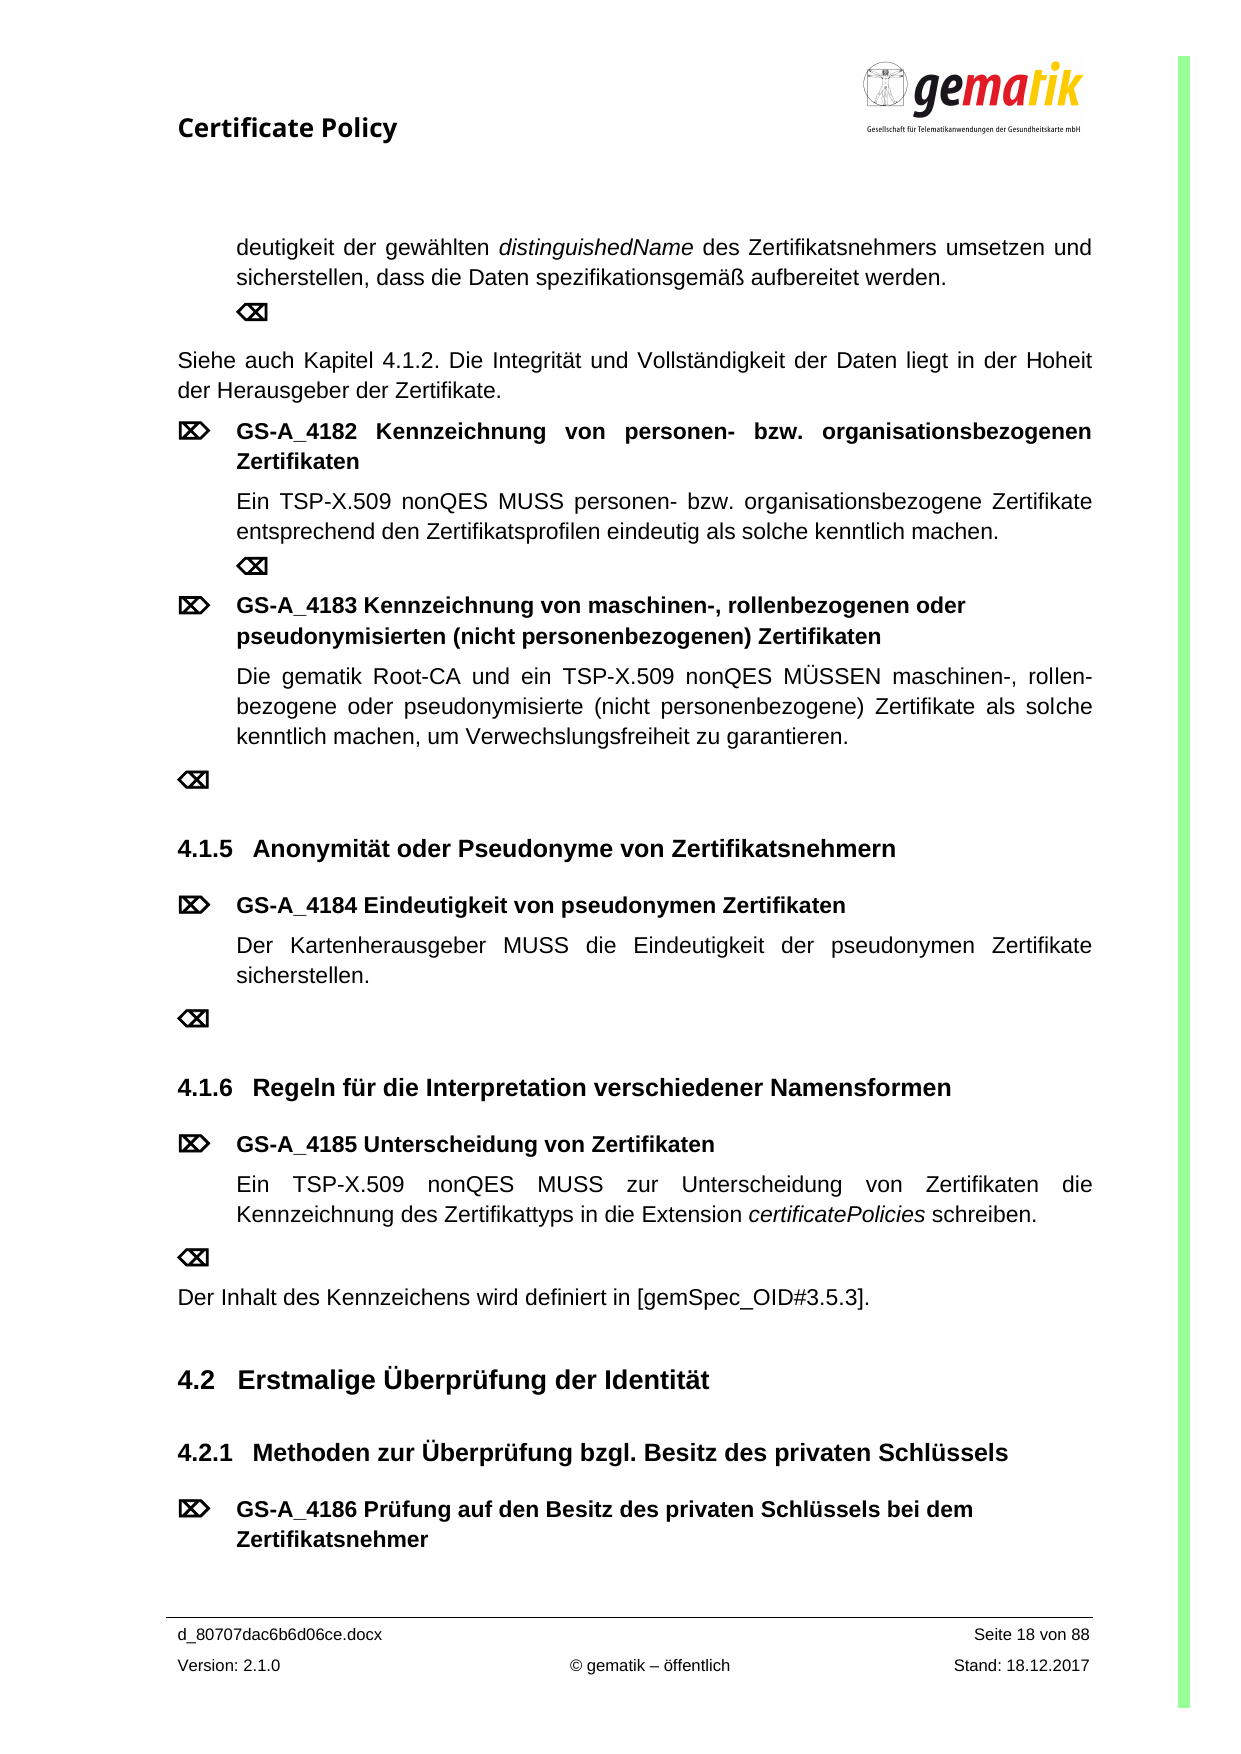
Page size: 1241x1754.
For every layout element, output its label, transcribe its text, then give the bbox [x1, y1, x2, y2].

subtitle Erstmalige Überprüfung der Identität [177, 1364, 1092, 1395]
text Ein TSP-X.509 nonQES MUSS personen- bzw. organisationsbezogene Zertifikate entsprechend den Zertifikatsprofilen eindeutig als solche kenntlich machen. [236, 488, 1092, 545]
text Siehe auch Kapitel 4.1.2. Die Integrität und Vollständigkeit der Daten liegt in der Hoheit der Herausgeber der Zertifikate. [177, 347, 1092, 404]
subtitle Methoden zur Überprüfung bzgl. Besitz des privaten Schlüssels [177, 1438, 1092, 1466]
subtitle Regeln für die Interpretation verschiedener Namensformen [177, 1073, 1092, 1101]
subtitle Anonymität oder Pseudonyme von Zertifikatsnehmern [177, 834, 1092, 862]
text GS-A_4182 Kennzeichnung von personen- bzw. organisationsbezogenen Zertifikaten [177, 418, 1092, 474]
text GS-A_4183 Kennzeichnung von maschinen-, rollenbezogenen oder pseudonymisierten (nicht personenbezogenen) Zertifikaten [177, 592, 1092, 649]
text Ein TSP-X.509 nonQES MUSS zur Unterscheidung von Zertifikaten die Kennzeichnung des Zertifikattyps in die Extension certificatePolicies schreiben. [236, 1171, 1092, 1227]
picture [854, 56, 1086, 143]
text GS-A_4184 Eindeutigkeit von pseudonymen Zertifikaten [177, 892, 1092, 918]
text GS-A_4185 Unterscheidung von Zertifikaten [177, 1131, 1092, 1157]
text GS-A_4186 Prüfung auf den Besitz des privaten Schlüssels bei dem Zertifikatsnehmer [177, 1496, 1092, 1552]
text Der Kartenherausgeber MUSS die Eindeutigkeit der pseudonymen Zertifikate sicherstellen. [236, 932, 1092, 988]
text Der Inhalt des Kennzeichens wird definiert in [gemSpec_OID#3.5.3]. [177, 1284, 1092, 1310]
text Die gematik Root-CA und ein TSP-X.509 nonQES MÜSSEN maschinen-, rollenbezogene oder pseudonymisierte (nicht personenbezogene) Zertifikate als solche kenntlich machen, um Verwechslungsfreiheit zu garantieren. [236, 663, 1092, 750]
